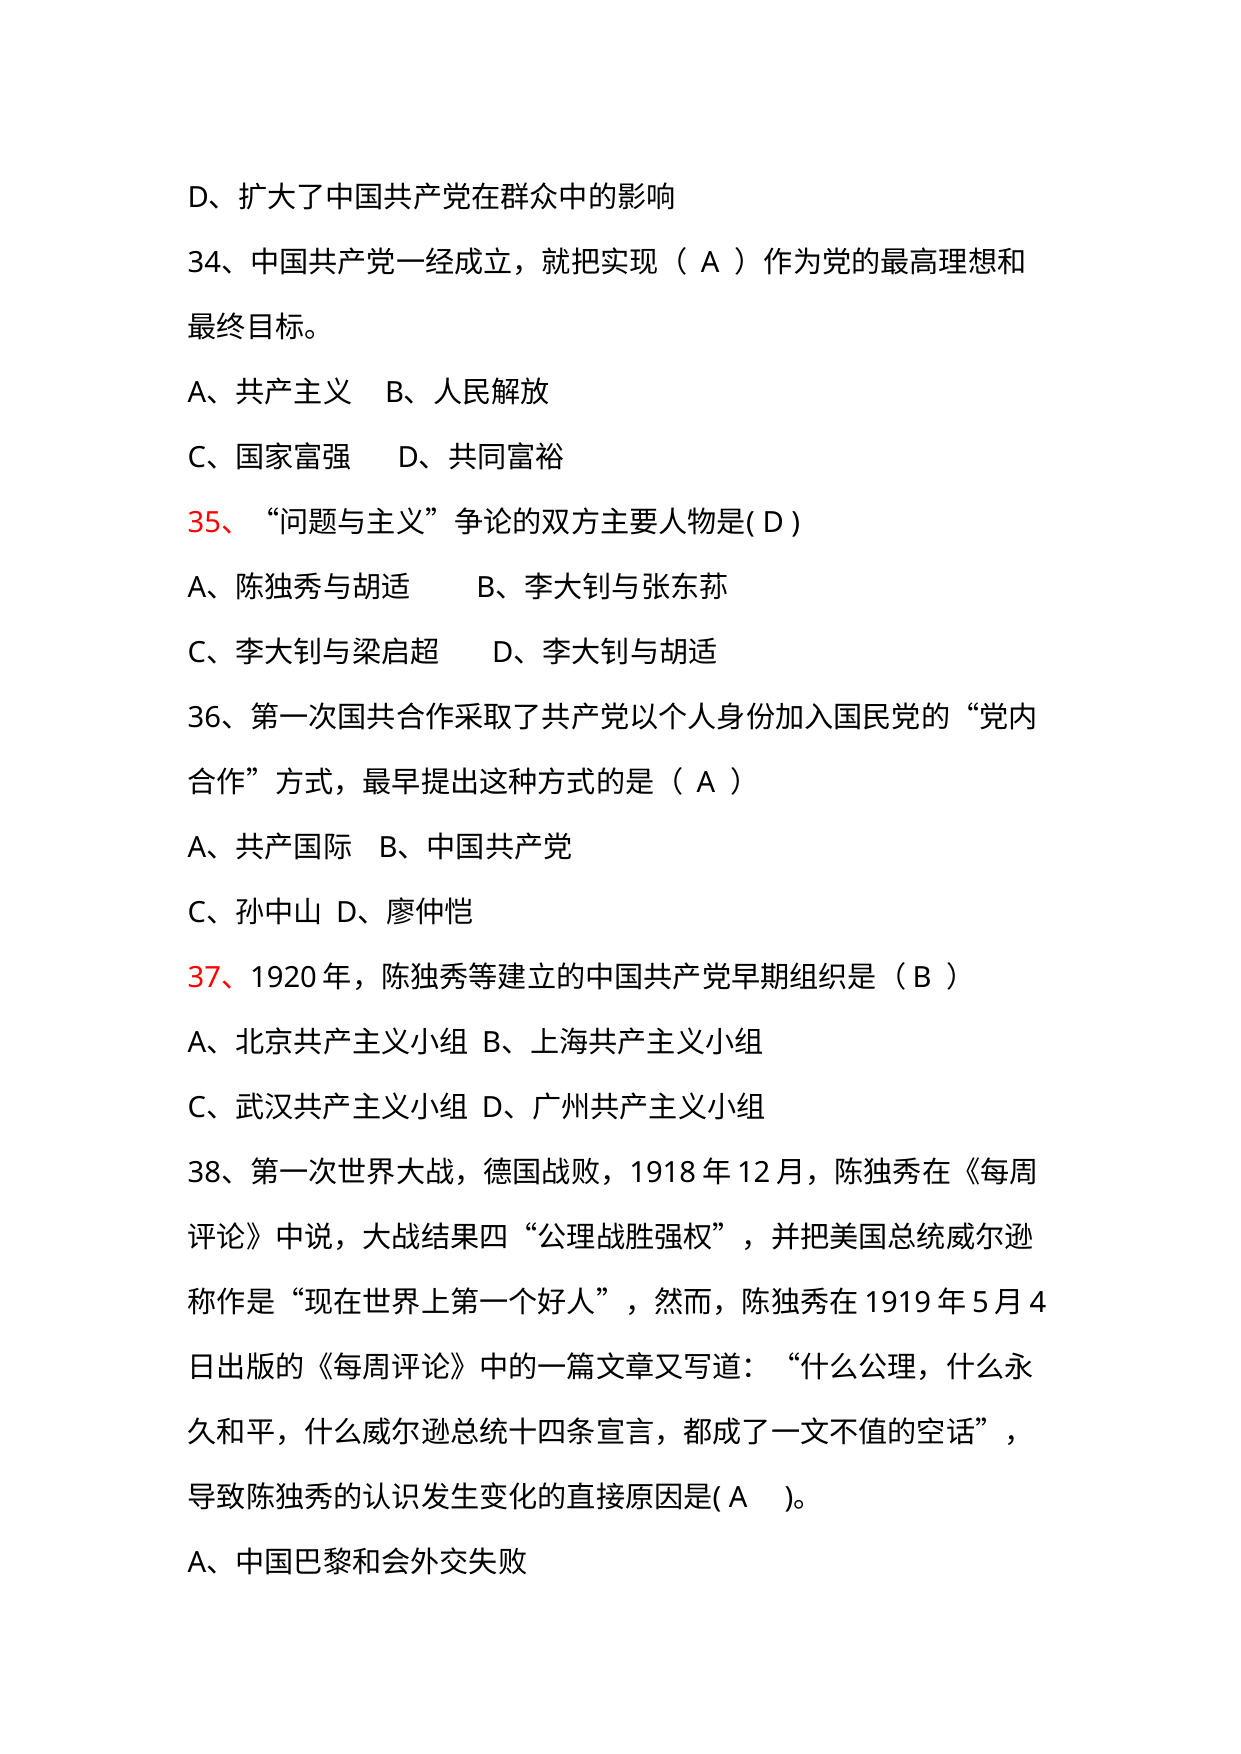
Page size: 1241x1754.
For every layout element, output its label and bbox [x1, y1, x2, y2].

text [187, 162, 1053, 1592]
